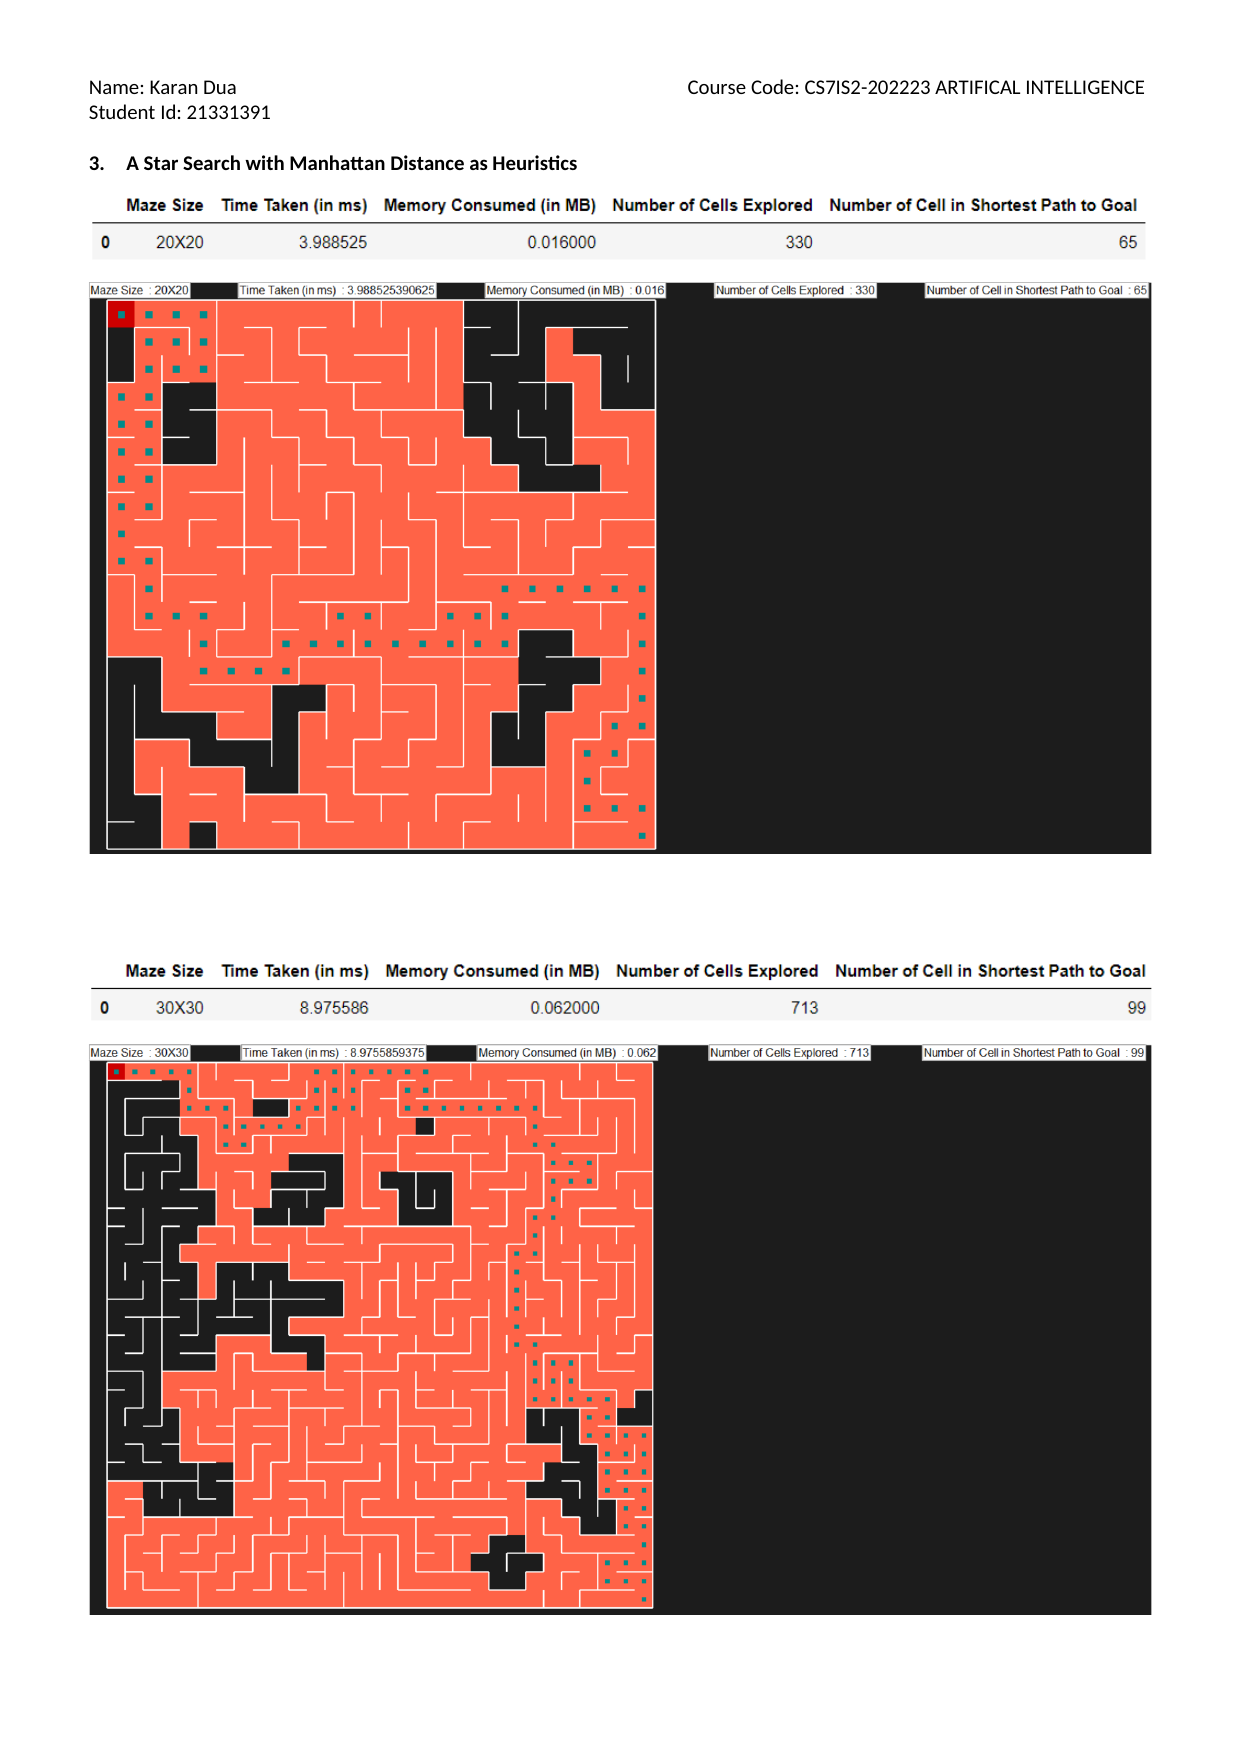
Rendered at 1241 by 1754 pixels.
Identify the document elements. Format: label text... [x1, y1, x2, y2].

picture [88, 194, 1152, 264]
list A Star Search with Manhattan Distance as Heuristics [89, 150, 1152, 175]
picture [88, 1044, 1152, 1615]
picture [88, 282, 1152, 854]
picture [88, 960, 1152, 1026]
